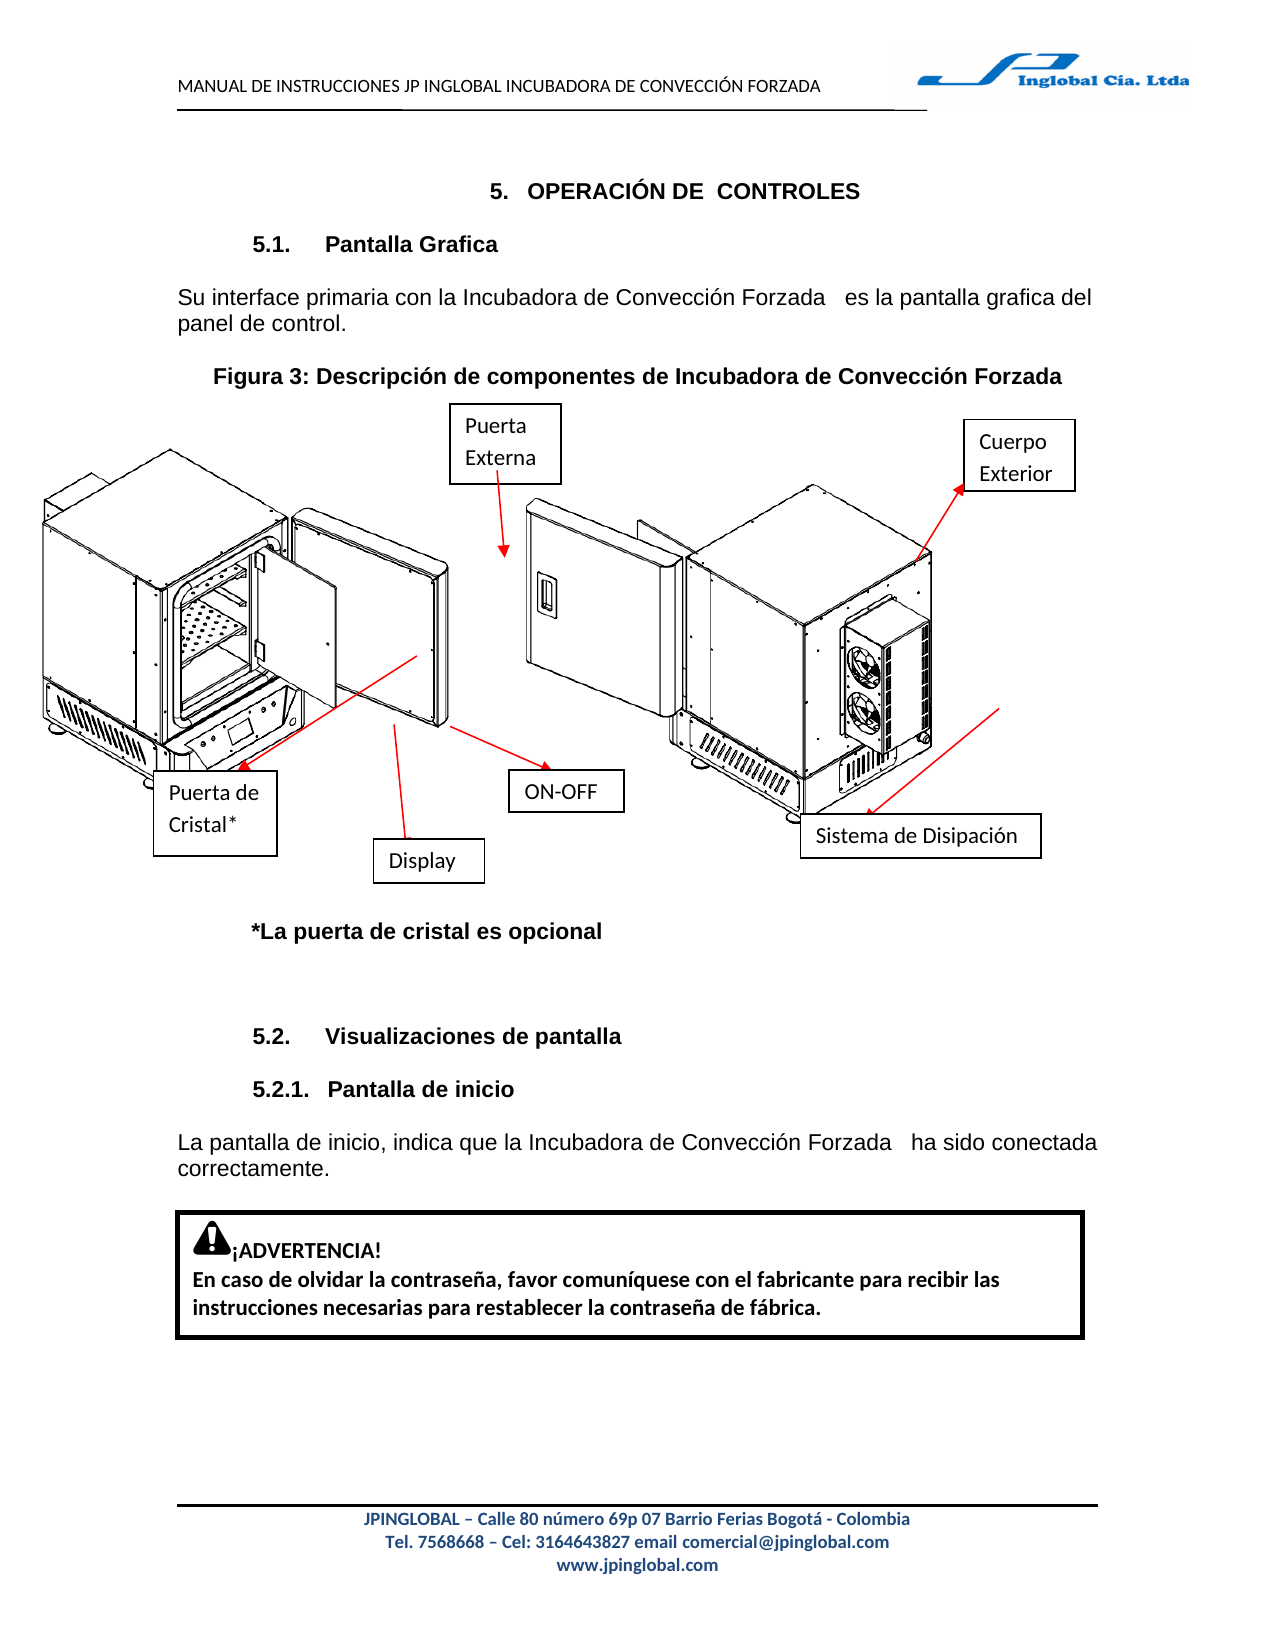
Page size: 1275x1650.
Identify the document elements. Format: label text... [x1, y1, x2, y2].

list *La puerta de cristal es opcional [251, 918, 1098, 944]
list Pantalla Grafica [252, 231, 1098, 257]
text Figura 3: Descripción de componentes de Incubadora de Convección Forzada [177, 363, 1098, 389]
list Pantalla de inicio [252, 1076, 1098, 1102]
picture [30, 437, 947, 834]
text Su interface primaria con la Incubadora de Convección Forzada es la pantalla grafica del panel de control. [177, 283, 1098, 336]
list Visualizaciones de pantalla [252, 1023, 1098, 1049]
list OPERACIÓN DE CONTROLES [252, 178, 1098, 204]
picture [875, 754, 947, 813]
picture [192, 1220, 232, 1259]
text La pantalla de inicio, indica que la Incubadora de Convección Forzada ha sido conectada correctamente. [177, 1128, 1098, 1181]
